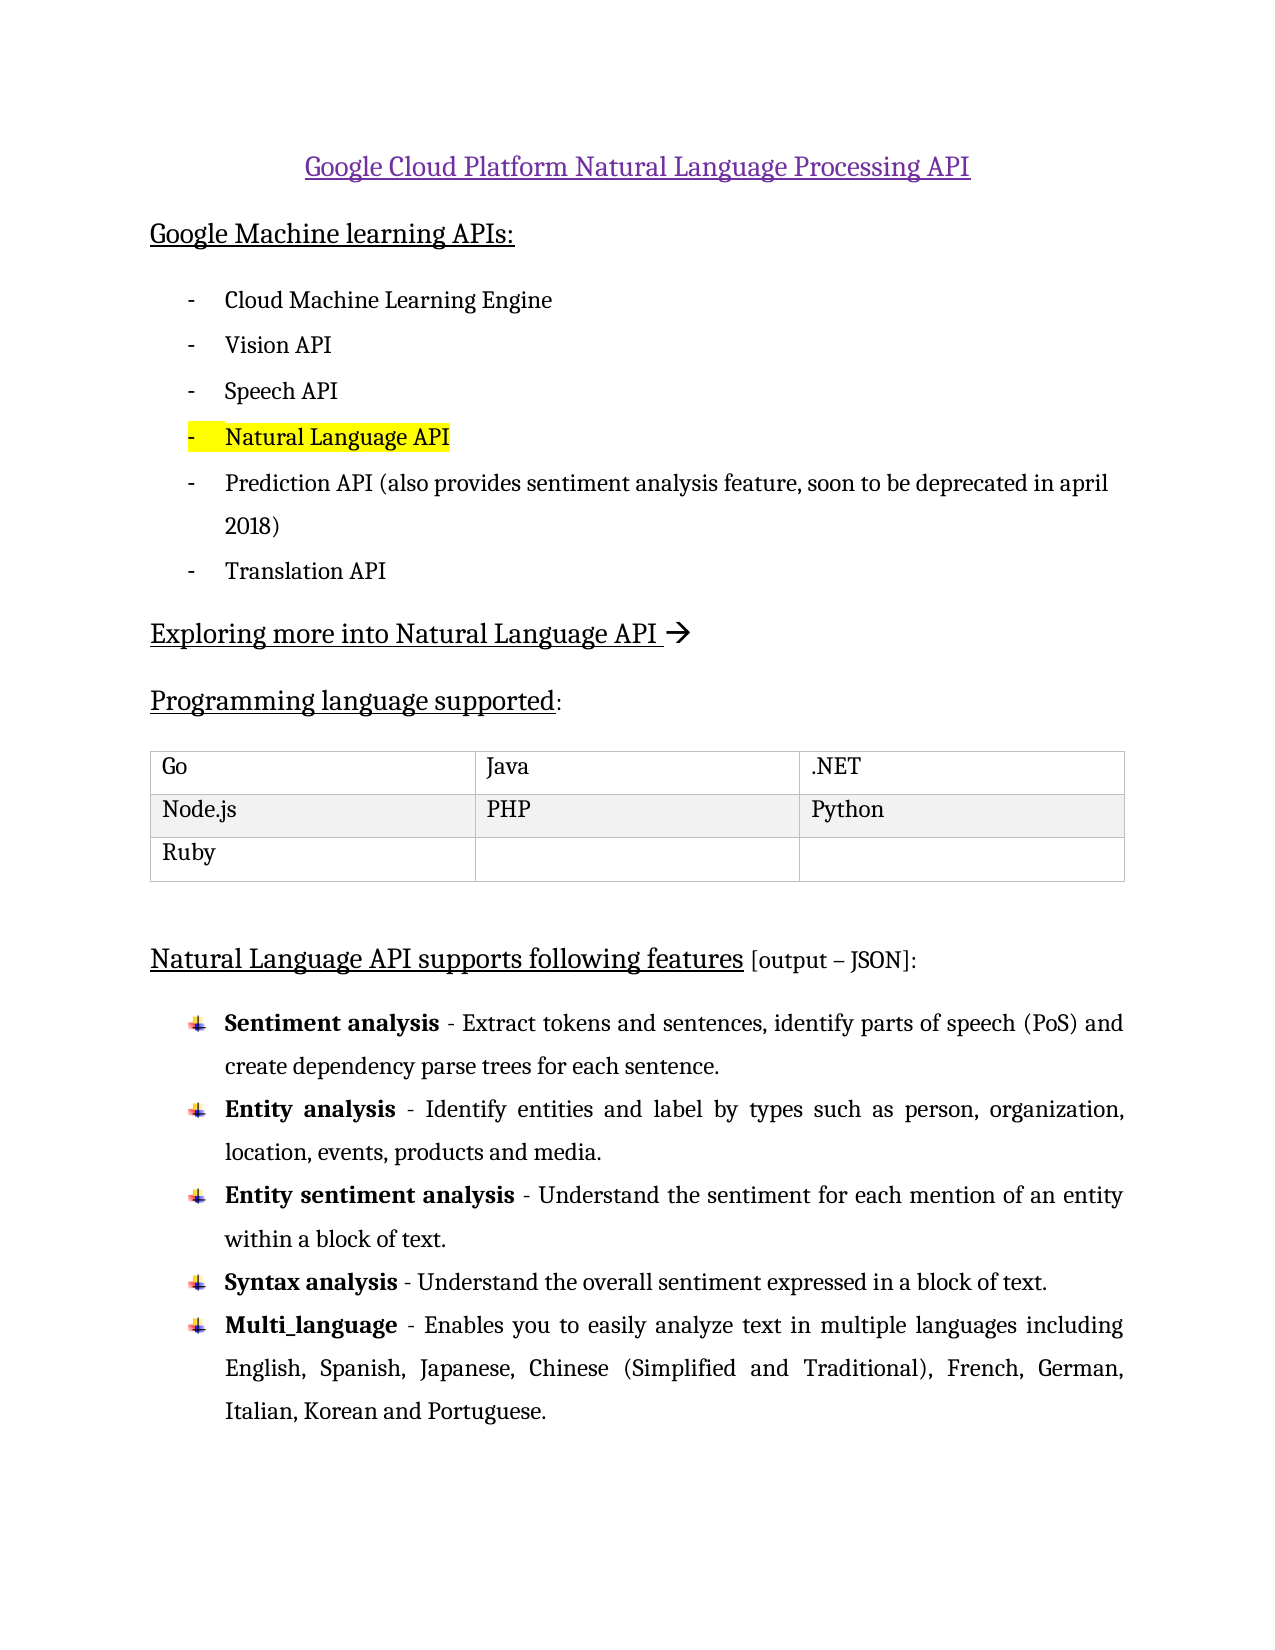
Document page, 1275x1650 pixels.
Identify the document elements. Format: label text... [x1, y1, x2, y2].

list Vision API [187, 330, 1125, 360]
table_cell Python [800, 795, 1124, 837]
table_cell Node.js [151, 795, 475, 837]
table_cell [476, 838, 799, 881]
text Google Machine learning APIs: [150, 217, 1125, 251]
text Exploring more into Natural Language API [150, 617, 1125, 651]
list Speech API [187, 375, 1125, 406]
picture [188, 1014, 206, 1032]
table_cell PHP [476, 795, 799, 837]
table_cell [800, 838, 1124, 881]
list Multi_language - Enables you to easily analyze text in multiple languages including English, Spanish, Japanese, Chinese (Simplified and Traditional), French, German, Italian, Korean and Portuguese. [187, 1311, 1125, 1426]
list Cloud Machine Learning Engine [187, 284, 1125, 314]
list Entity sentiment analysis - Understand the sentiment for each mention of an entity within a block of text. [187, 1181, 1125, 1253]
picture [188, 1101, 206, 1118]
text Programming language supported: [150, 684, 1125, 718]
list Prediction API (also provides sentiment analysis feature, soon to be deprecated in april 2018) [187, 467, 1125, 541]
picture [188, 1273, 206, 1291]
list Sentiment analysis - Extract tokens and sentences, identify parts of speech (PoS) and create dependency parse trees for each sentence. [187, 1009, 1125, 1081]
text Google Cloud Platform Natural Language Processing API [150, 150, 1125, 183]
table_header Go [151, 752, 475, 794]
picture [188, 1187, 206, 1204]
list Entity analysis - Identify entities and label by types such as person, organization, location, events, products and media. [187, 1095, 1125, 1167]
text Natural Language API supports following features [output – JSON]: [150, 942, 1125, 976]
table_header Java [476, 752, 799, 794]
list Syntax analysis - Understand the overall sentiment expressed in a block of text. [187, 1268, 1125, 1296]
list Natural Language API [225, 421, 1125, 452]
list Translation API [187, 555, 1125, 585]
picture [188, 1316, 206, 1334]
table_cell Ruby [151, 838, 475, 881]
table_header .NET [800, 752, 1124, 794]
